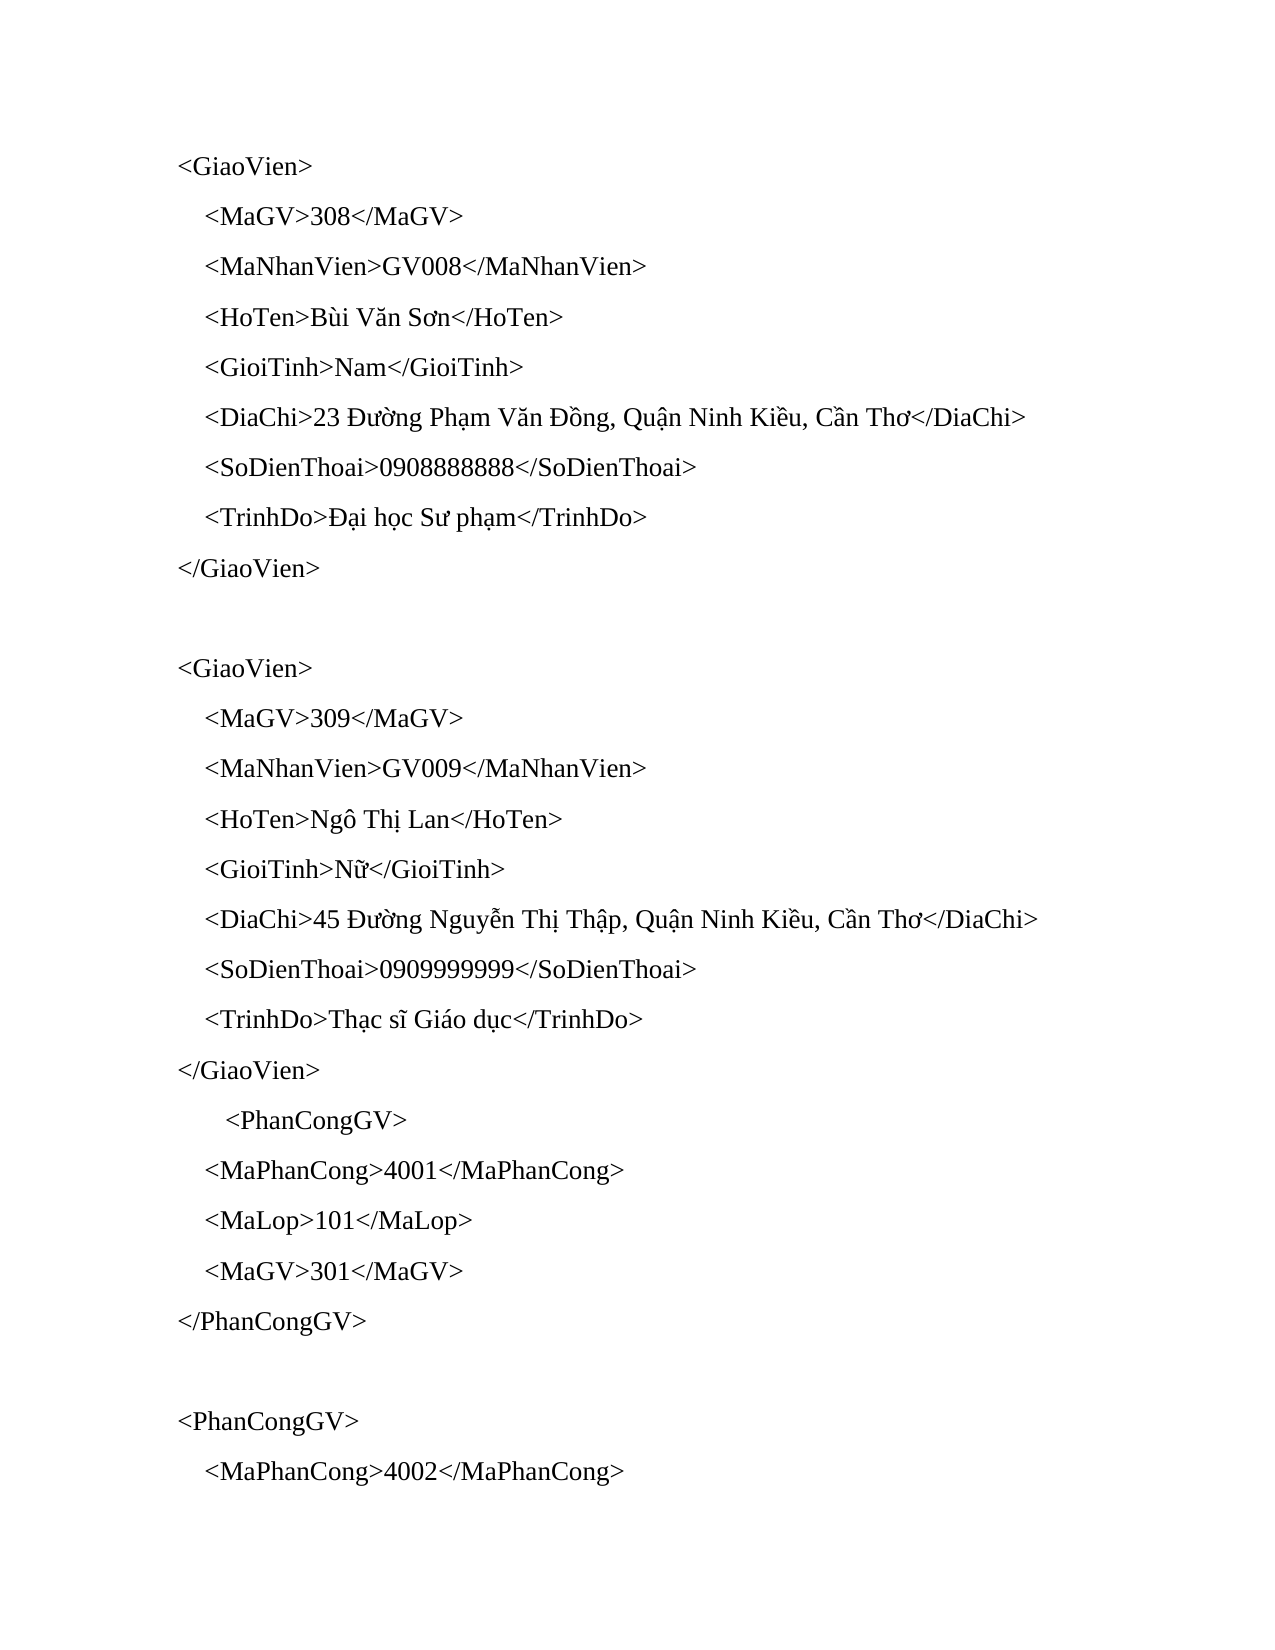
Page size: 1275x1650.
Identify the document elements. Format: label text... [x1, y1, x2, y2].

text <HoTen>Bùi Văn Sơn</HoTen> [150, 301, 1125, 332]
text <DiaChi>45 Đường Nguyễn Thị Thập, Quận Ninh Kiều, Cần Thơ</DiaChi> [150, 903, 1125, 934]
text <MaLop>101</MaLop> [150, 1204, 1125, 1236]
text <TrinhDo>Đại học Sư phạm</TrinhDo> [150, 501, 1125, 533]
text </GiaoVien> [150, 552, 1125, 583]
text <DiaChi>23 Đường Phạm Văn Đồng, Quận Ninh Kiều, Cần Thơ</DiaChi> [150, 401, 1125, 432]
text </GiaoVien> [150, 1054, 1125, 1085]
text <MaGV>309</MaGV> [150, 702, 1125, 733]
text <MaPhanCong>4001</MaPhanCong> [150, 1154, 1125, 1185]
text <SoDienThoai>0909999999</SoDienThoai> [150, 953, 1125, 984]
text <GiaoVien> [150, 150, 1125, 181]
text <PhanCongGV> [150, 1405, 1125, 1436]
text <GioiTinh>Nam</GioiTinh> [150, 351, 1125, 382]
text <TrinhDo>Thạc sĩ Giáo dục</TrinhDo> [150, 1003, 1125, 1035]
text <GiaoVien> [150, 652, 1125, 683]
text <MaGV>308</MaGV> [150, 200, 1125, 231]
text </PhanCongGV> [150, 1305, 1125, 1336]
text <MaNhanVien>GV008</MaNhanVien> [150, 250, 1125, 282]
text <MaGV>301</MaGV> [150, 1254, 1125, 1286]
text <GioiTinh>Nữ</GioiTinh> [150, 853, 1125, 884]
text <SoDienThoai>0908888888</SoDienThoai> [150, 451, 1125, 482]
text <HoTen>Ngô Thị Lan</HoTen> [150, 803, 1125, 834]
text <MaPhanCong>4002</MaPhanCong> [150, 1455, 1125, 1487]
text <MaNhanVien>GV009</MaNhanVien> [150, 752, 1125, 784]
text <PhanCongGV> [150, 1104, 1125, 1135]
